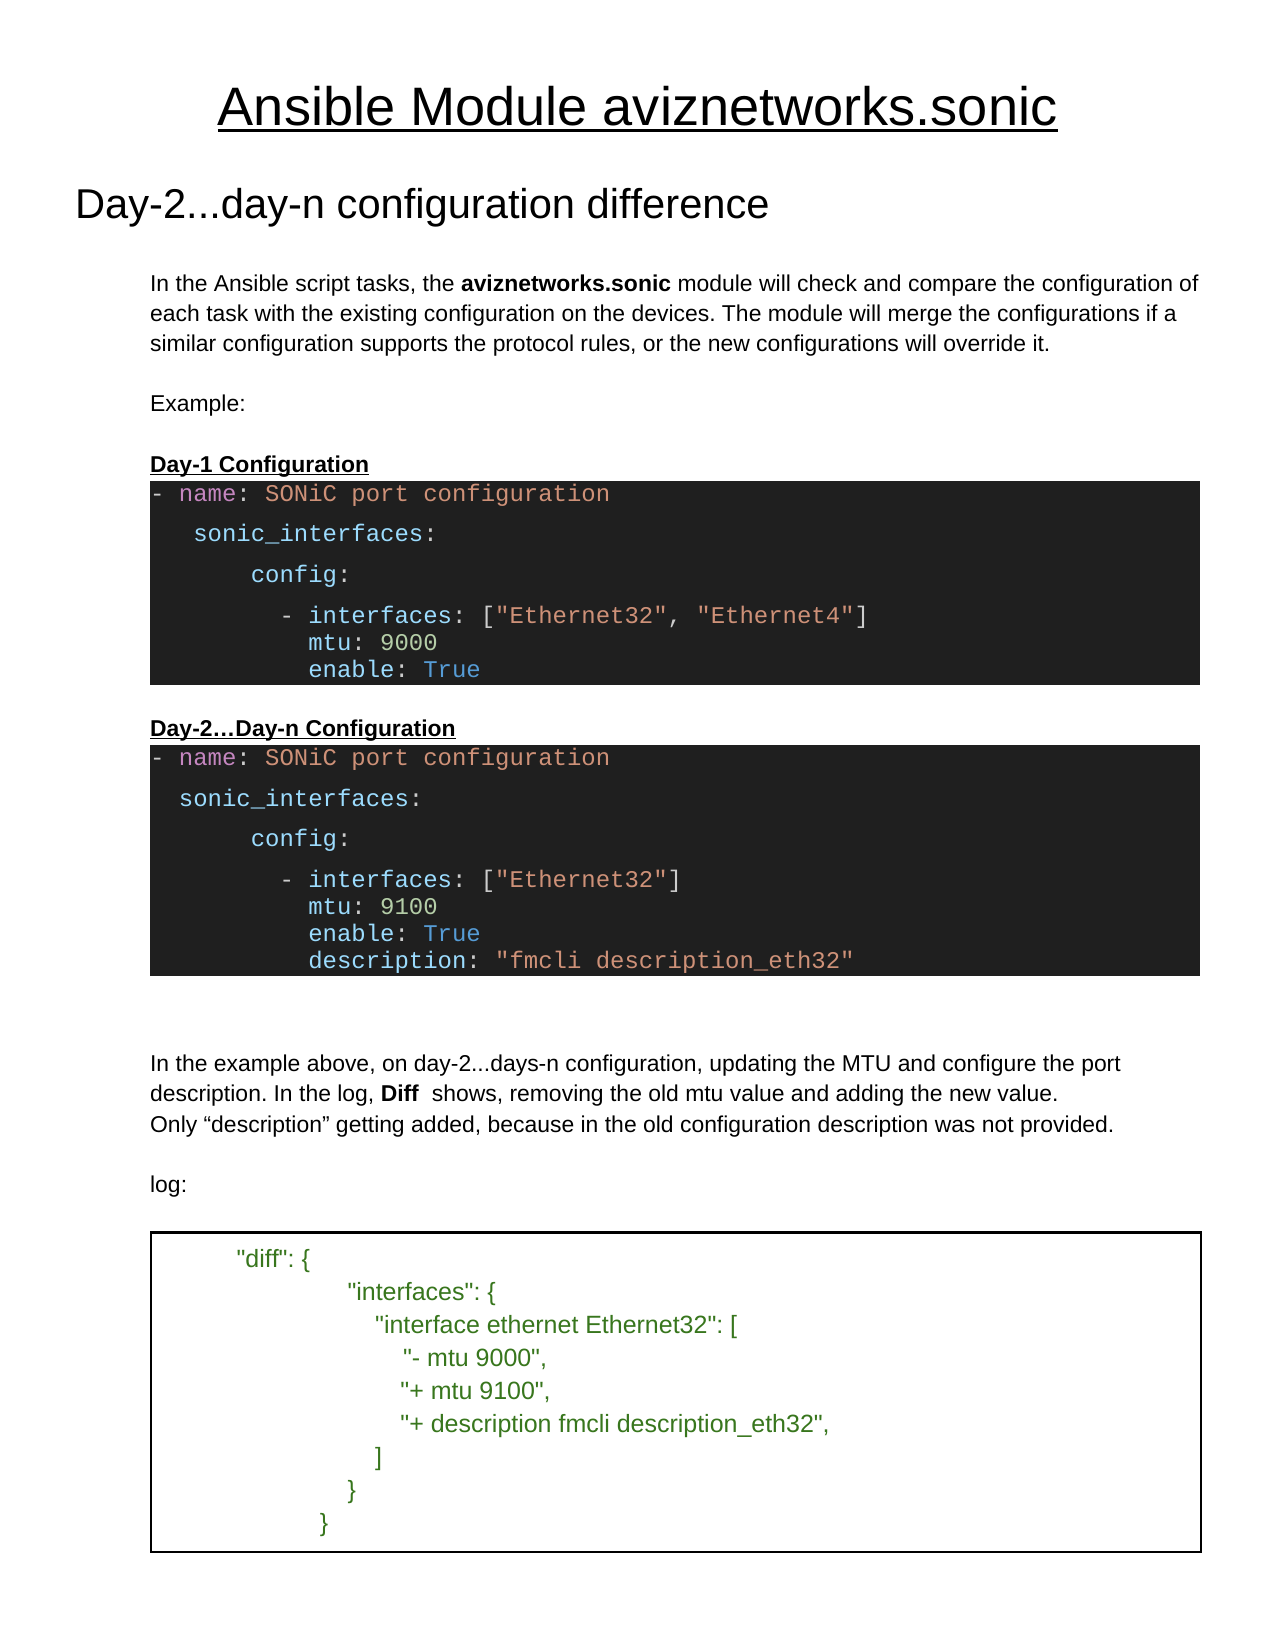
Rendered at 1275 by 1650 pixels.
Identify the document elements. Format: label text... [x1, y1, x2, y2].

text Example: [150, 390, 1200, 417]
text description: "fmcli description_eth32" [150, 949, 1200, 976]
text mtu: 9000 [150, 630, 1200, 658]
text In the example above, on day-2...days-n configuration, updating the MTU and configure the port description. In the log, Diff shows, removing the old mtu value and adding the new value. [150, 1050, 1200, 1107]
text - name: SONiC port configuration [150, 745, 1200, 772]
text In the Ansible script tasks, the aviznetworks.sonic module will check and compare the configuration of each task with the existing configuration on the devices. The module will merge the configurations if a similar configuration supports the protocol rules, or the new configurations will override it. [150, 269, 1200, 356]
subtitle Day-2...day-n configuration difference [75, 179, 1200, 227]
text sonic_interfaces: [150, 522, 1200, 549]
text log: [150, 1171, 1200, 1197]
text - interfaces: ["Ethernet32", "Ethernet4"] [150, 603, 1200, 630]
text - interfaces: ["Ethernet32"] [150, 867, 1200, 894]
text mtu: 9100 [150, 894, 1200, 922]
title Ansible Module aviznetworks.sonic [75, 75, 1200, 137]
table_header "diff": { "interfaces": { "interface ethernet Ethernet32": [ "- mtu 9000", "+ mtu 9100", "+ description fmcli description_eth32", ] } } [152, 1234, 1200, 1551]
text Day-2…Day-n Configuration [150, 715, 1200, 741]
text enable: True [150, 658, 1200, 685]
text Only “description” getting added, because in the old configuration description was not provided. [150, 1111, 1200, 1137]
text sonic_interfaces: [150, 786, 1200, 813]
text enable: True [150, 922, 1200, 949]
text Day-1 Configuration [150, 451, 1200, 477]
text config: [150, 827, 1200, 854]
text - name: SONiC port configuration [150, 481, 1200, 508]
text config: [150, 562, 1200, 590]
